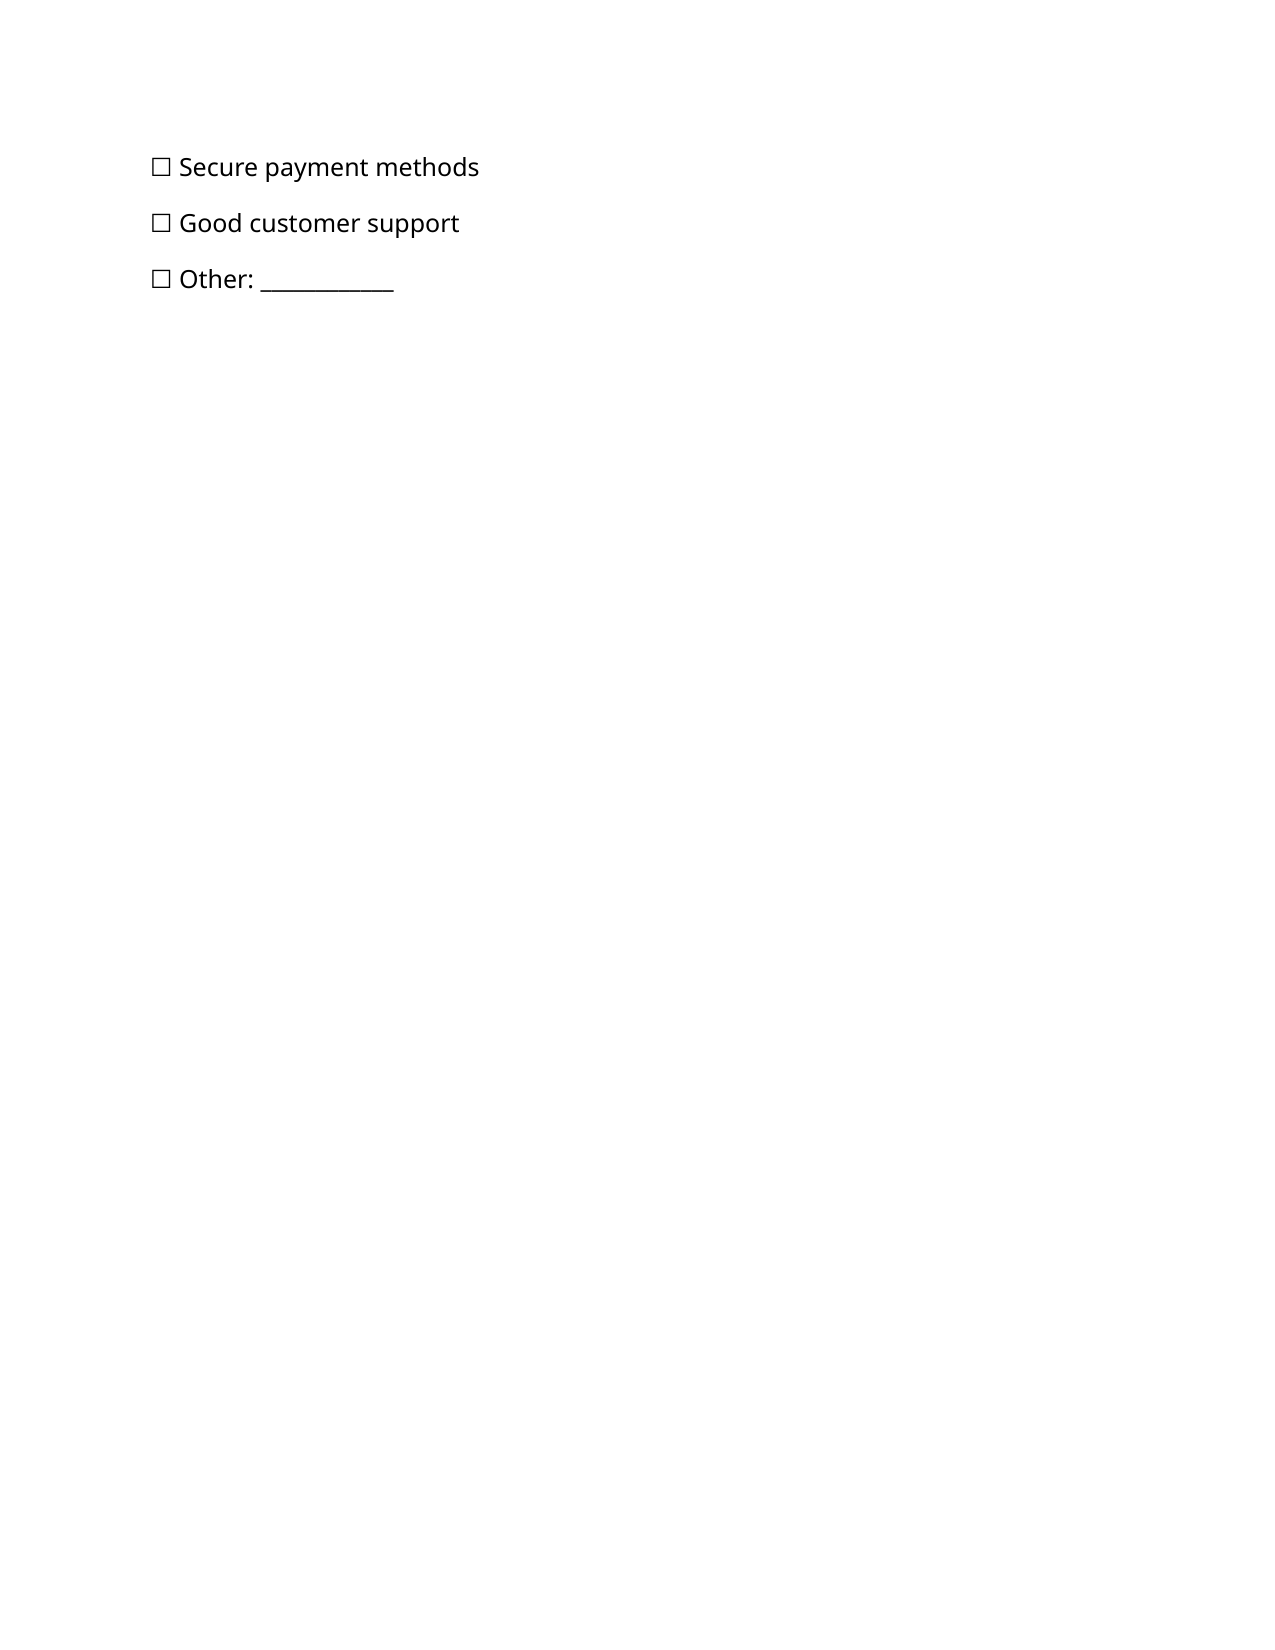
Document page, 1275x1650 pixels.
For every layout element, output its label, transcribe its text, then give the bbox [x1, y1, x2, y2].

text ☐ Other: ____________ [150, 262, 1125, 296]
text ☐ Good customer support [150, 206, 1125, 240]
text ☐ Secure payment methods [150, 150, 1125, 184]
